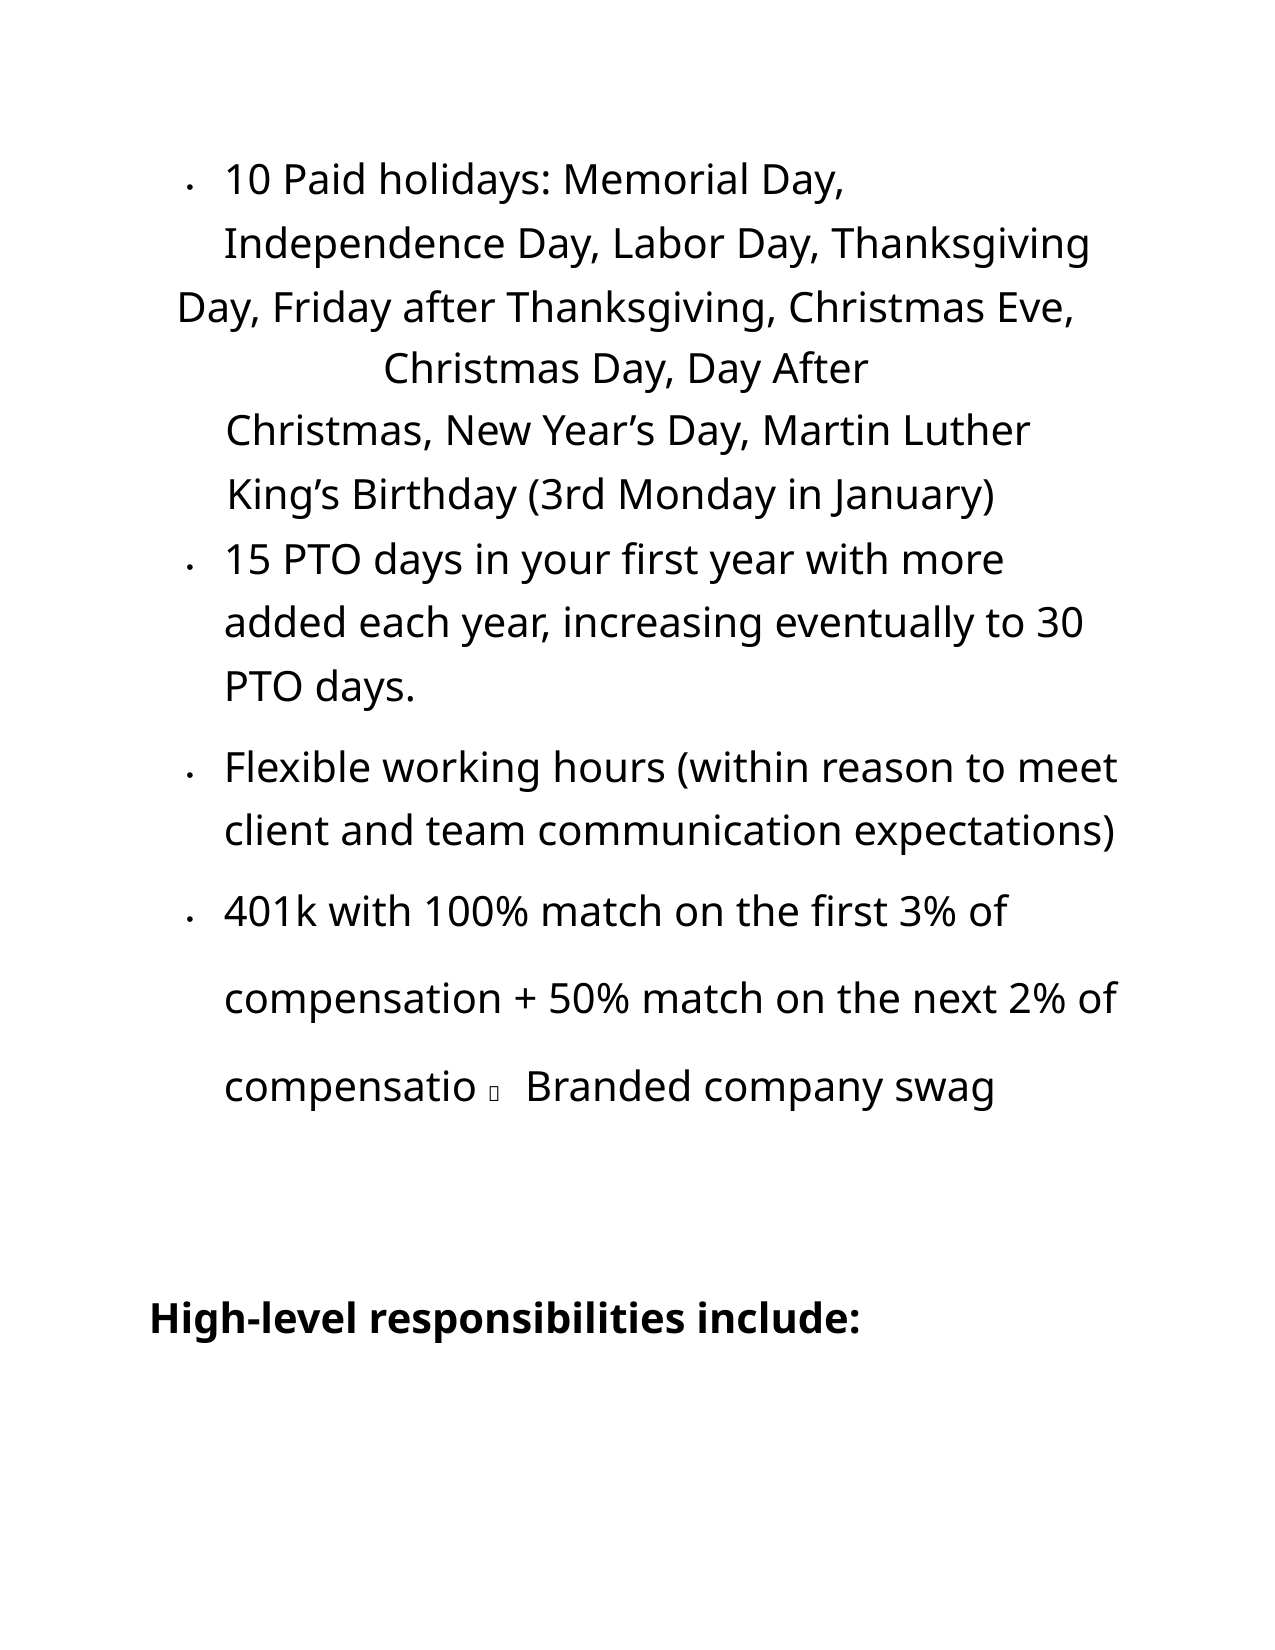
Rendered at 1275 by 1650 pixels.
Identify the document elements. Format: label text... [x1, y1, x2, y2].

text Day, Friday after Thanksgiving, Christmas Eve, Christmas Day, Day After [150, 277, 1102, 396]
list 401k with 100% match on the first 3% of compensation + 50% match on the next 2% of compensatio  Branded company swag [186, 882, 1128, 1113]
list 10 Paid holidays: Memorial Day, Independence Day, Labor Day, Thanksgiving [186, 150, 1128, 270]
list Flexible working hours (within reason to meet client and team communication expectations) [186, 737, 1128, 858]
text High-level responsibilities include: [148, 1289, 1132, 1346]
list 15 PTO days in your first year with more added each year, increasing eventually to 30 PTO days. [186, 529, 1128, 713]
text Christmas, New Year’s Day, Martin Luther King’s Birthday (3rd Monday in January) [225, 401, 1128, 522]
